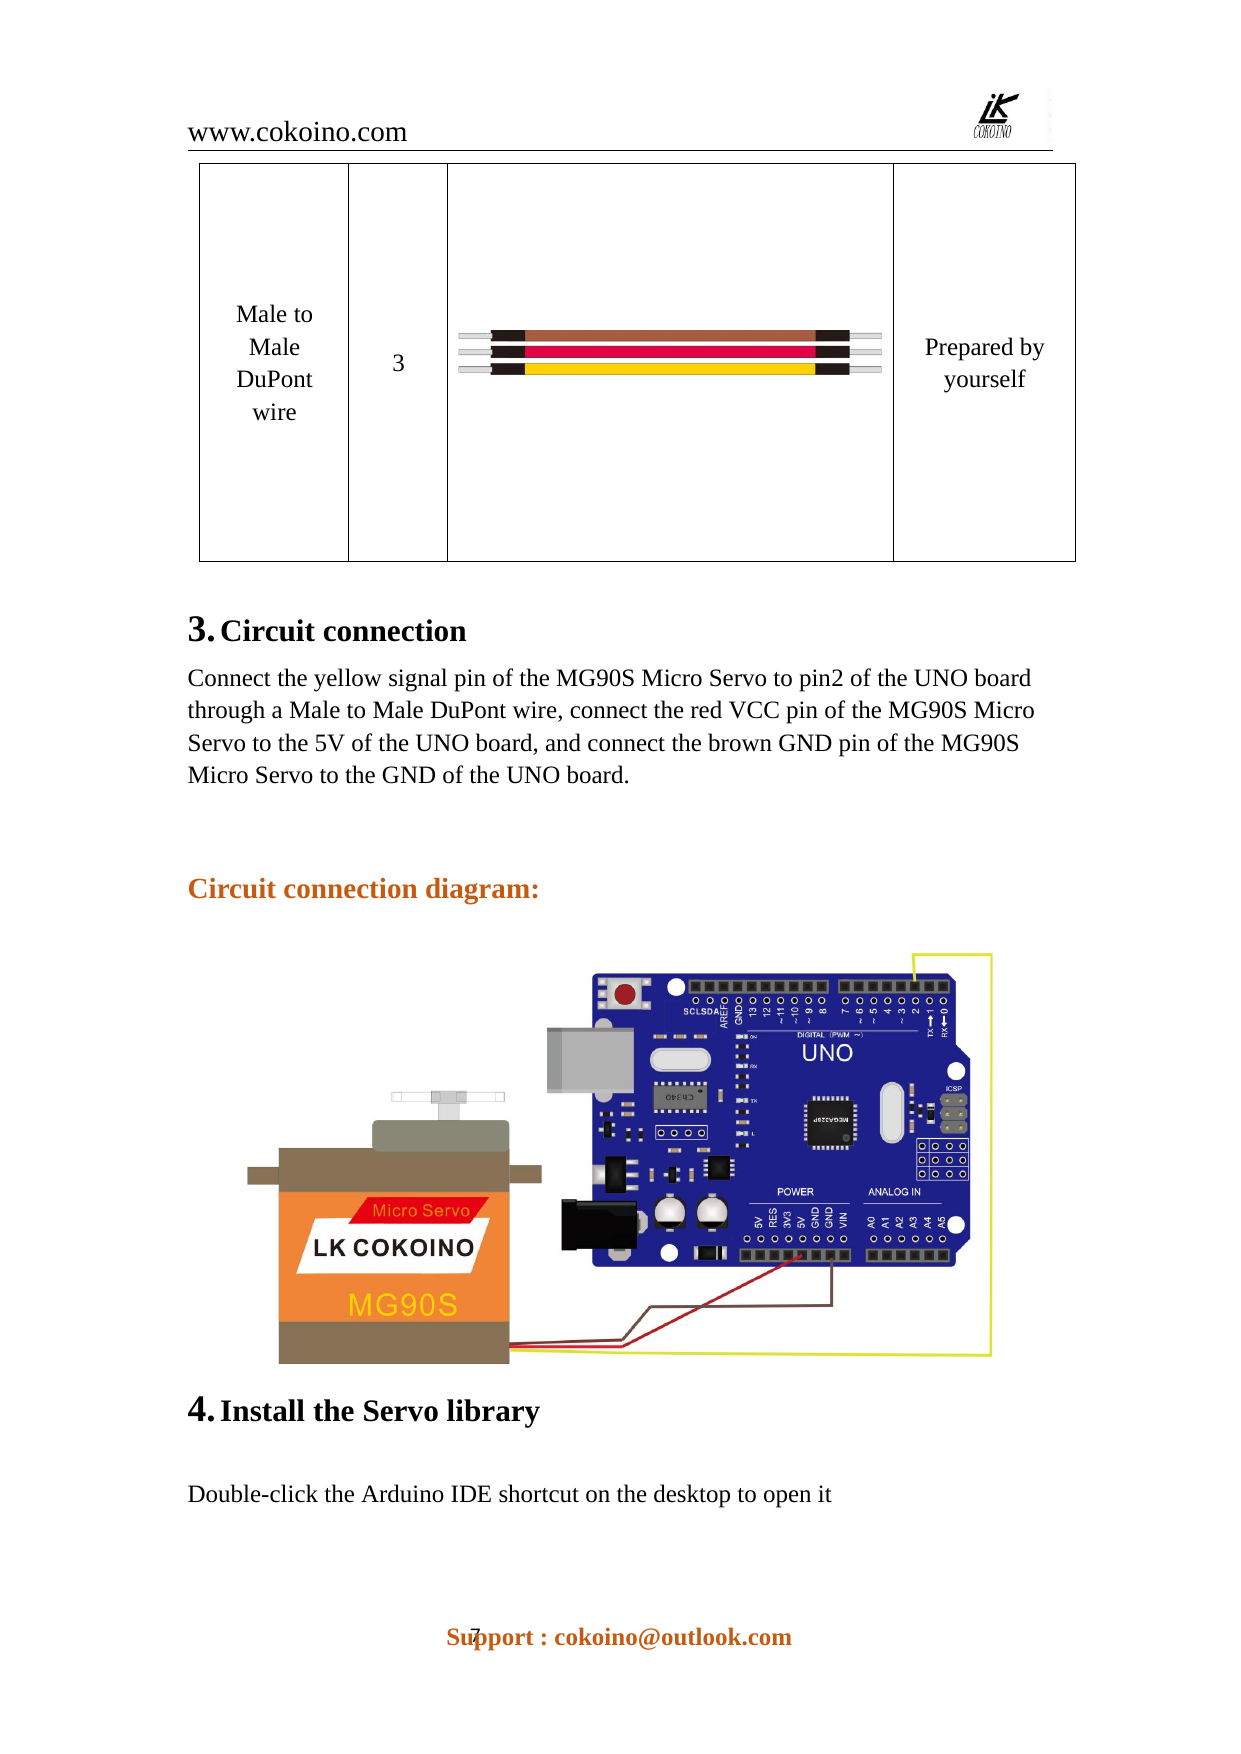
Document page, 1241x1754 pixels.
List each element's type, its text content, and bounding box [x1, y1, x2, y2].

table_cell Male to Male DuPont wire [200, 164, 348, 561]
picture [458, 330, 882, 375]
table_cell [448, 164, 893, 561]
picture [247, 953, 993, 1364]
table_cell Prepared by yourself [894, 164, 1075, 561]
subtitle Install the Servo library [187, 1376, 1053, 1441]
subtitle Circuit connection [187, 596, 1053, 661]
text Connect the yellow signal pin of the MG90S Micro Servo to pin2 of the UNO board through a Male to Male DuPont wire, connect the red VCC pin of the MG90S Micro Servo to the 5V of the UNO board, and connect the brown GND pin of the MG90S Micro Servo to the GND of the UNO board. [187, 661, 1053, 791]
table_cell 3 [349, 164, 447, 561]
list Double-click the Arduino IDE shortcut on the desktop to open it [187, 1478, 1053, 1510]
picture [957, 88, 1053, 142]
text Circuit connection diagram: [187, 856, 1053, 921]
